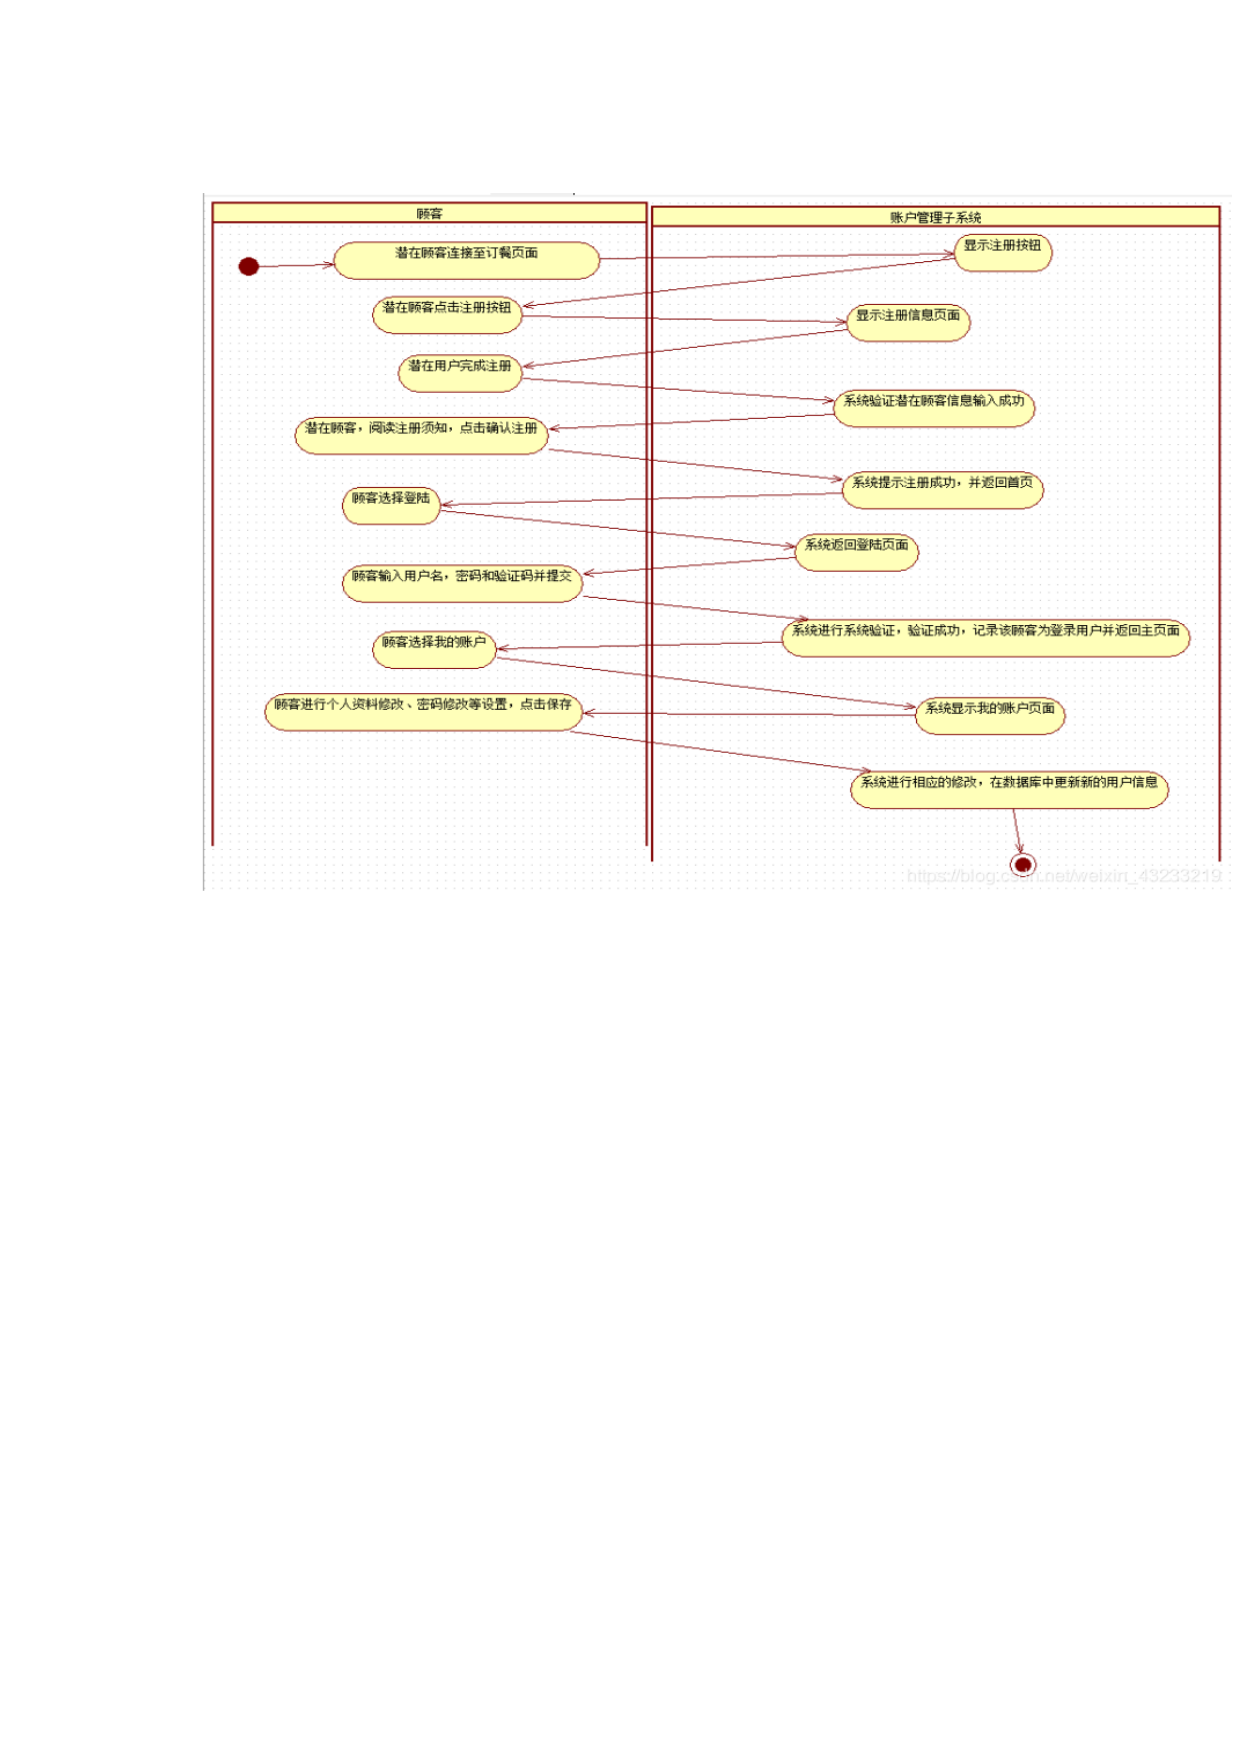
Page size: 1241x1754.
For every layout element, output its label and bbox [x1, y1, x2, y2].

picture [202, 192, 1232, 895]
